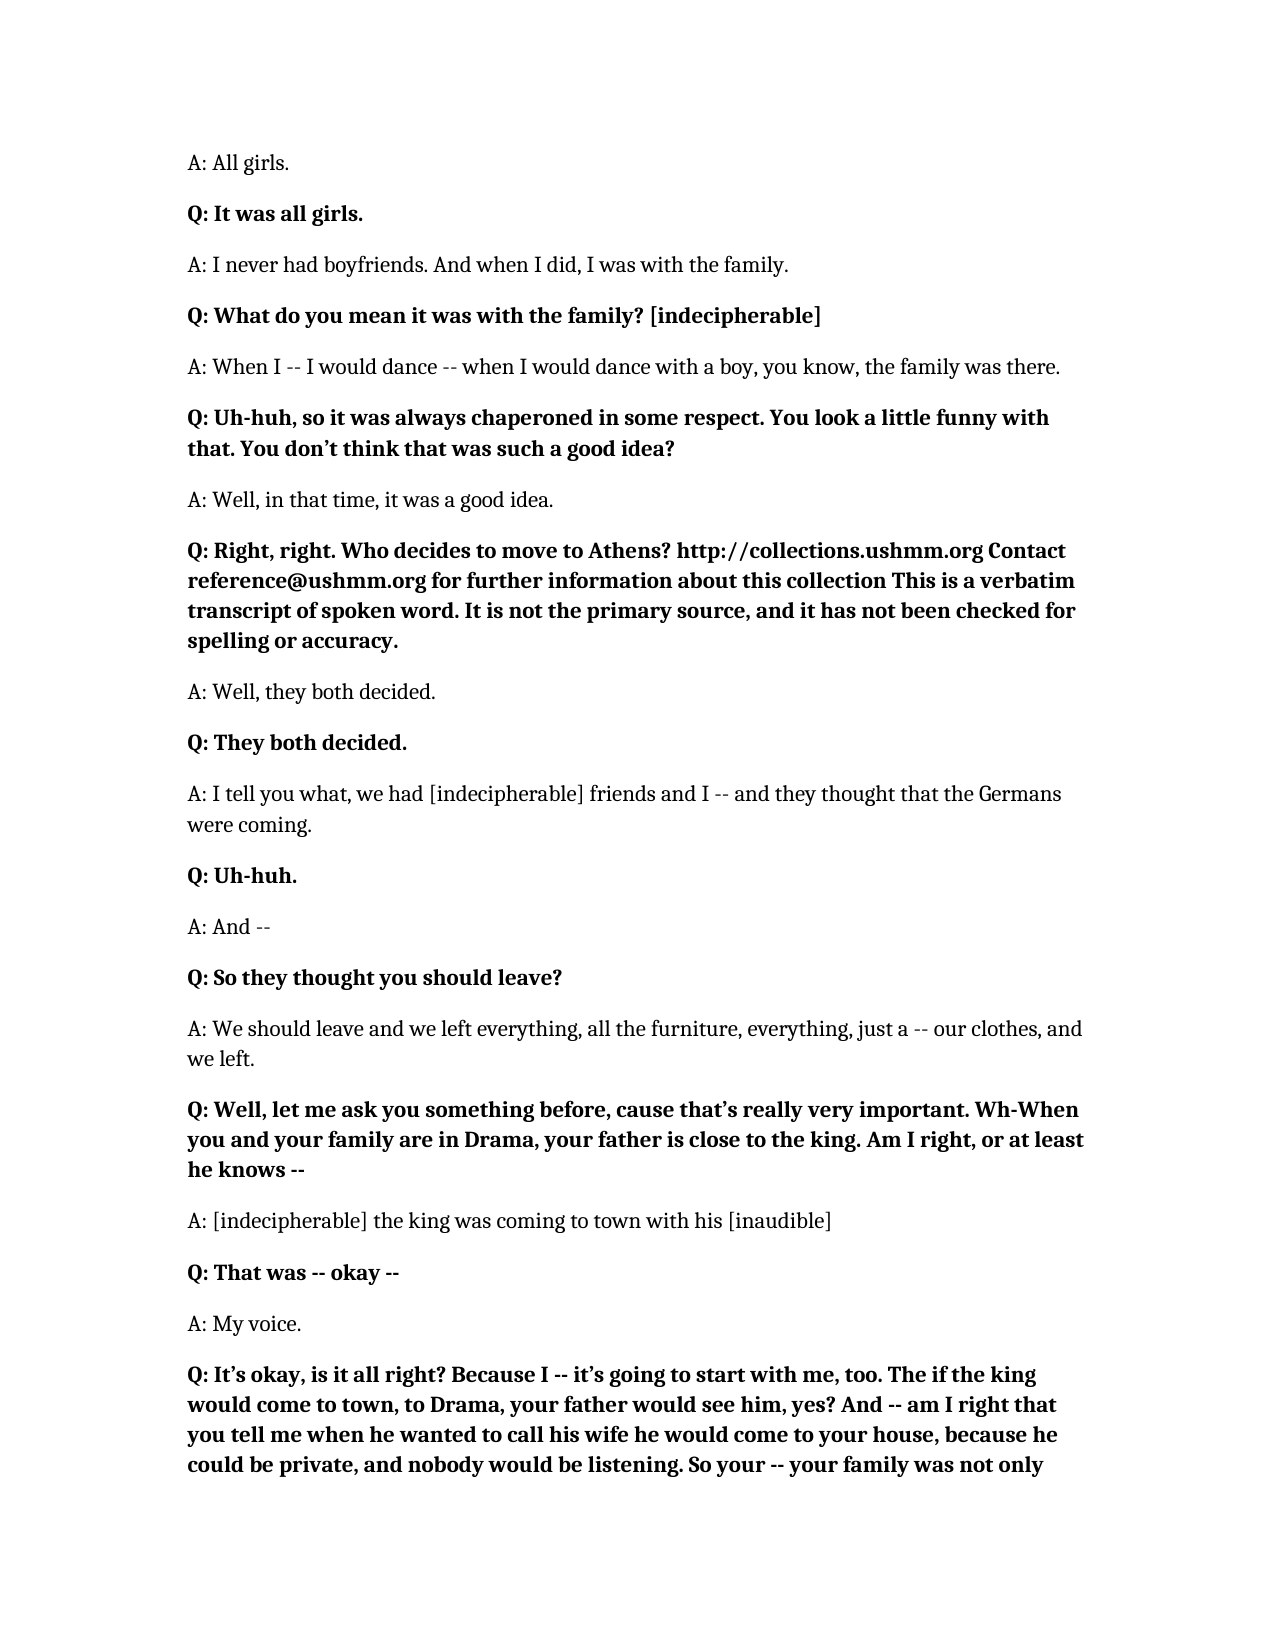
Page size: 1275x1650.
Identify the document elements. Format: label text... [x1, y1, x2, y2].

text A: My voice. [187, 1310, 1087, 1337]
text A: Well, in that time, it was a good idea. [187, 486, 1087, 513]
text Q: They both decided. [187, 730, 1087, 757]
text A: And -- [187, 913, 1087, 940]
text Q: It was all girls. [187, 201, 1087, 227]
text Q: Uh-huh. [187, 862, 1087, 889]
text A: I tell you what, we had [indecipherable] friends and I -- and they thought that the Germans were coming. [187, 781, 1087, 838]
text Q: So they thought you should leave? [187, 964, 1087, 991]
text Q: That was -- okay -- [187, 1259, 1087, 1286]
text Q: Right, right. Who decides to move to Athens? http://collections.ushmm.org Contact reference@ushmm.org for further information about this collection This is a verbatim transcript of spoken word. It is not the primary source, and it has not been checked for spelling or accuracy. [187, 537, 1087, 654]
text A: When I -- I would dance -- when I would dance with a boy, you know, the family was there. [187, 354, 1087, 381]
text Q: Well, let me ask you something before, cause that’s really very important. Wh-When you and your family are in Drama, your father is close to the king. Am I right, or at least he knows -- [187, 1097, 1087, 1184]
text A: All girls. [187, 150, 1087, 176]
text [187, 1361, 1087, 1478]
text A: I never had boyfriends. And when I did, I was with the family. [187, 252, 1087, 278]
text A: [indecipherable] the king was coming to town with his [inaudible] [187, 1208, 1087, 1235]
text A: We should leave and we left everything, all the furniture, everything, just a -- our clothes, and we left. [187, 1016, 1087, 1072]
text Q: Uh-huh, so it was always chaperoned in some respect. You look a little funny with that. You don’t think that was such a good idea? [187, 405, 1087, 462]
text A: Well, they both decided. [187, 679, 1087, 706]
text Q: What do you mean it was with the family? [indecipherable] [187, 303, 1087, 329]
